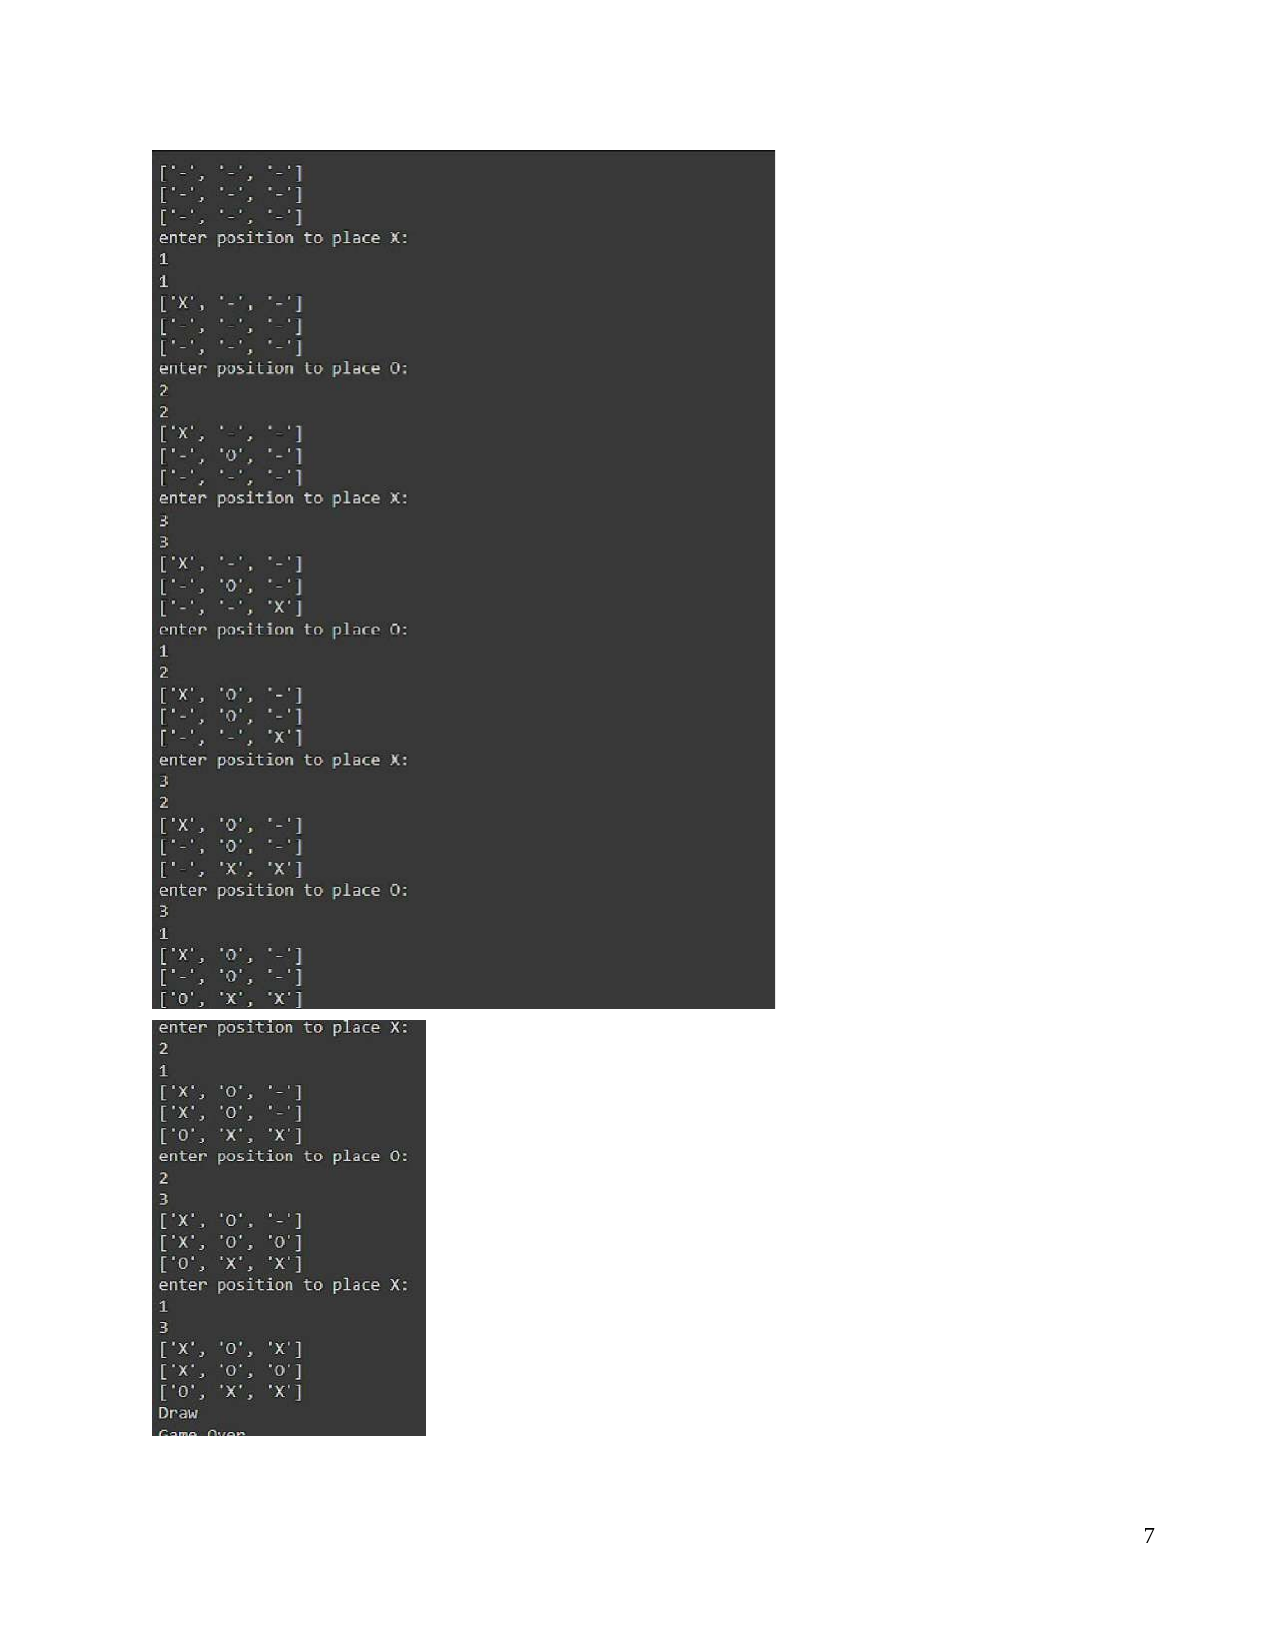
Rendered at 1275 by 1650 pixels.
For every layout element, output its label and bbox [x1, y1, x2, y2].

picture [152, 150, 776, 1009]
picture [152, 1020, 426, 1436]
